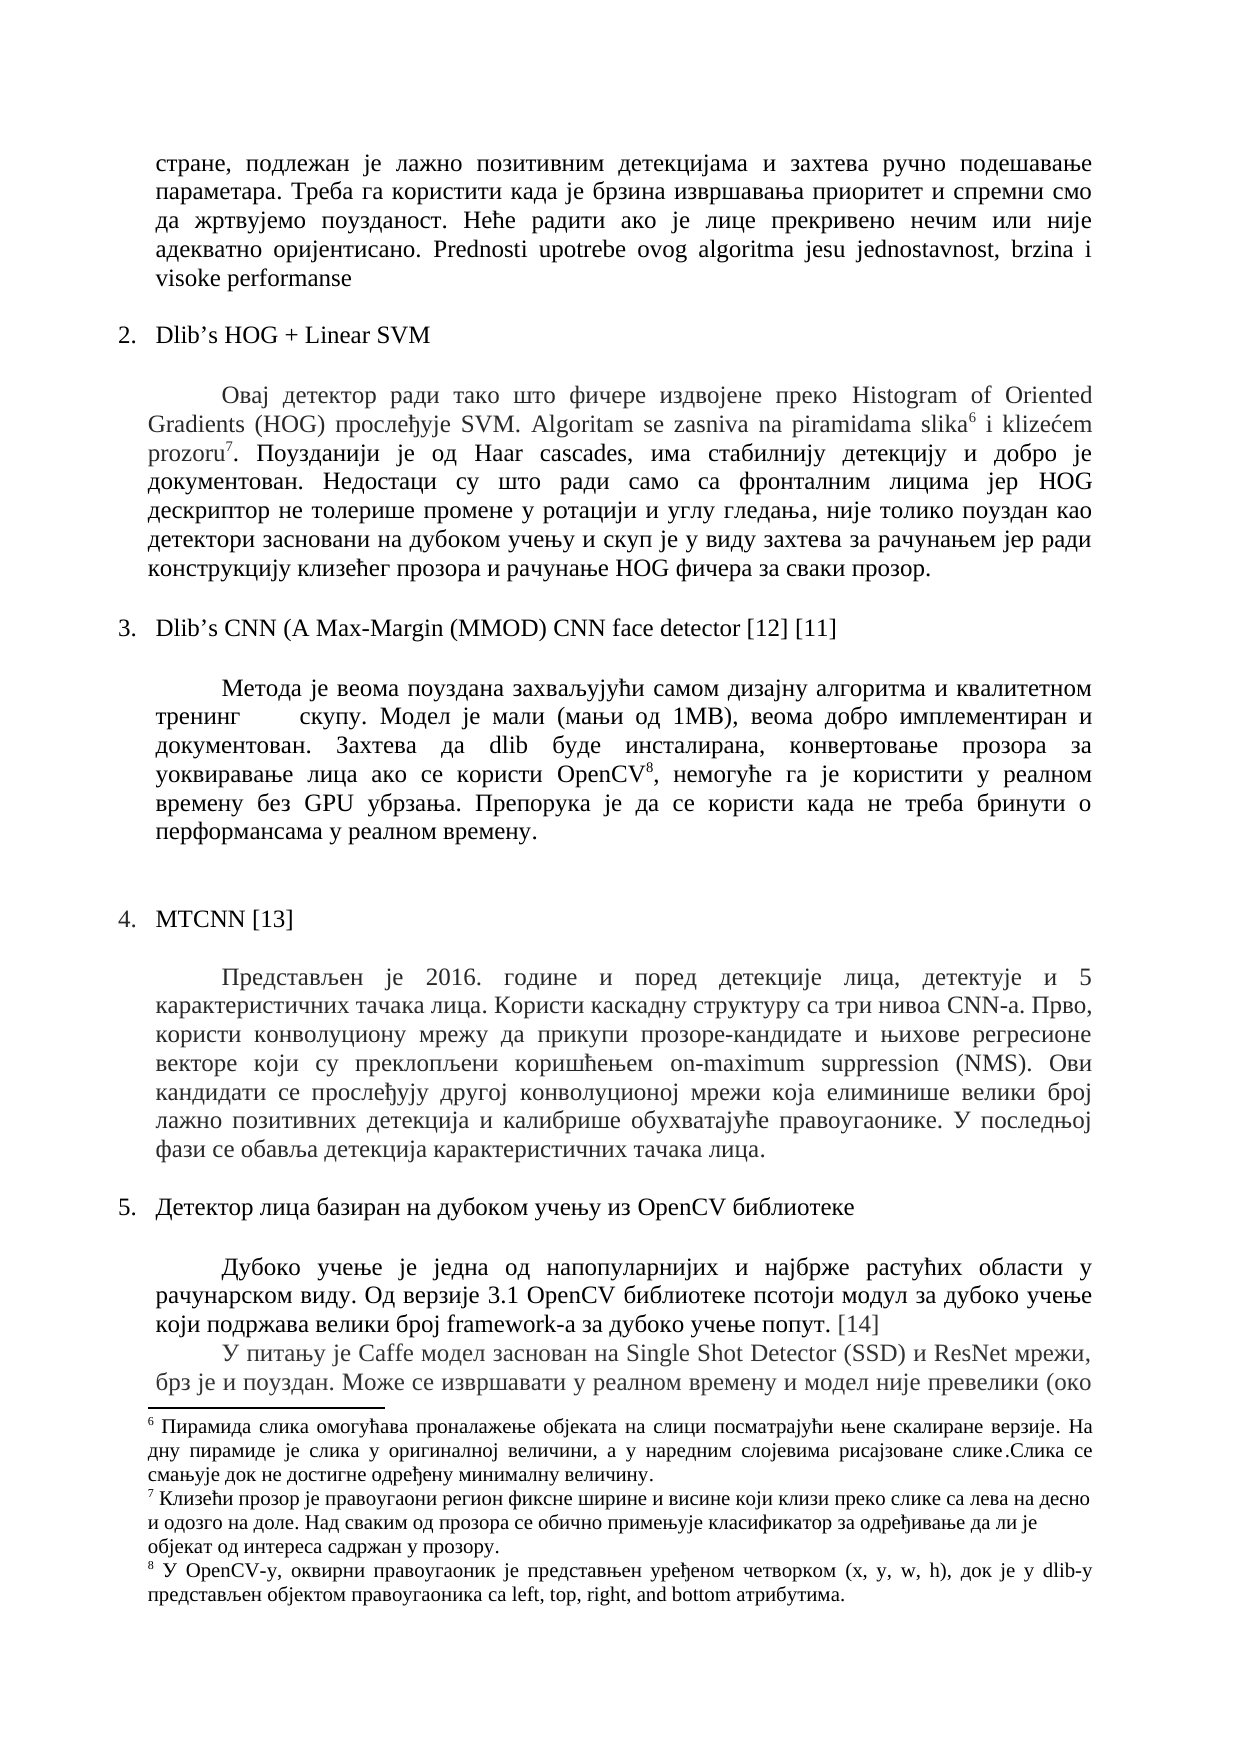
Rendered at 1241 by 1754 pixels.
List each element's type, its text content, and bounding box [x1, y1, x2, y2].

text Дубоко учење је једна од напопуларнијих и најбрже растућих области у рачунарском виду. Од верзије 3.1 OpenCV библиотеке псотоји модул за дубоко учење који подржава велики број framework-а за дубоко учење попут. [14] [155, 1252, 1093, 1338]
list Детектор лица базиран на дубоком учењу из OpenCV библиотеке [118, 1192, 1093, 1221]
text Представљен је 2016. године и поред детекције лица, детектује и 5 карактеристичних тачака лица. Користи каскадну структуру са три нивоа CNN-a. Прво, користи конволуциону мрежу да прикупи прозоре-кандидате и њихове регресионе векторе који су преклопљени коришћењем on-maximum suppression (NMS). Ови кандидати се прослеђују другој конволуционој мрежи која елиминише велики број лажно позитивних детекција и калибрише обухватајуће правоугаонике. У последњој фази се обавља детекција карактеристичних тачака лица. [155, 962, 1093, 1163]
text Овај детектор ради тако што фичере издвојене преко Histogram of Oriented Gradients (HOG) прослеђује SVM. Algoritam se zasniva na piramidama slika i klizećem prozoru. Поузданији је од Haar cascades, има стабилнију детекцију и добро је документован. Недостаци су што ради само са фронталним лицима јер HOG дескриптор не толерише промене у ротацији и углу гледања, није толико поуздан као детектори засновани на дубоком учењу и скуп је у виду захтева за рачунањем јер ради конструкцију клизећег прозора и рачунање HOG фичера за сваки прозор. [148, 380, 1093, 581]
text Метода је веома поуздана захваљујући самом дизајну алгоритма и квалитетном тренинг скупу. Модел је мали (мањи од 1MB), веома добро имплементиран и документован. Захтева да dlib буде инсталирана, конвертовање прозора за уоквиравање лица ако се користи OpenCV, немогуће га је користити у реалном времену без GPU убрзања. Препорука је да се користи када не треба бринути о перформансама у реалном времену. [155, 673, 1093, 845]
list Dlib’s CNN (A Max-Margin (MMOD) CNN face detector [12] [11] [118, 613, 1093, 641]
list Dlib’s HOG + Linear SVM [118, 320, 1093, 349]
list MTCNN [13] [118, 904, 1093, 933]
